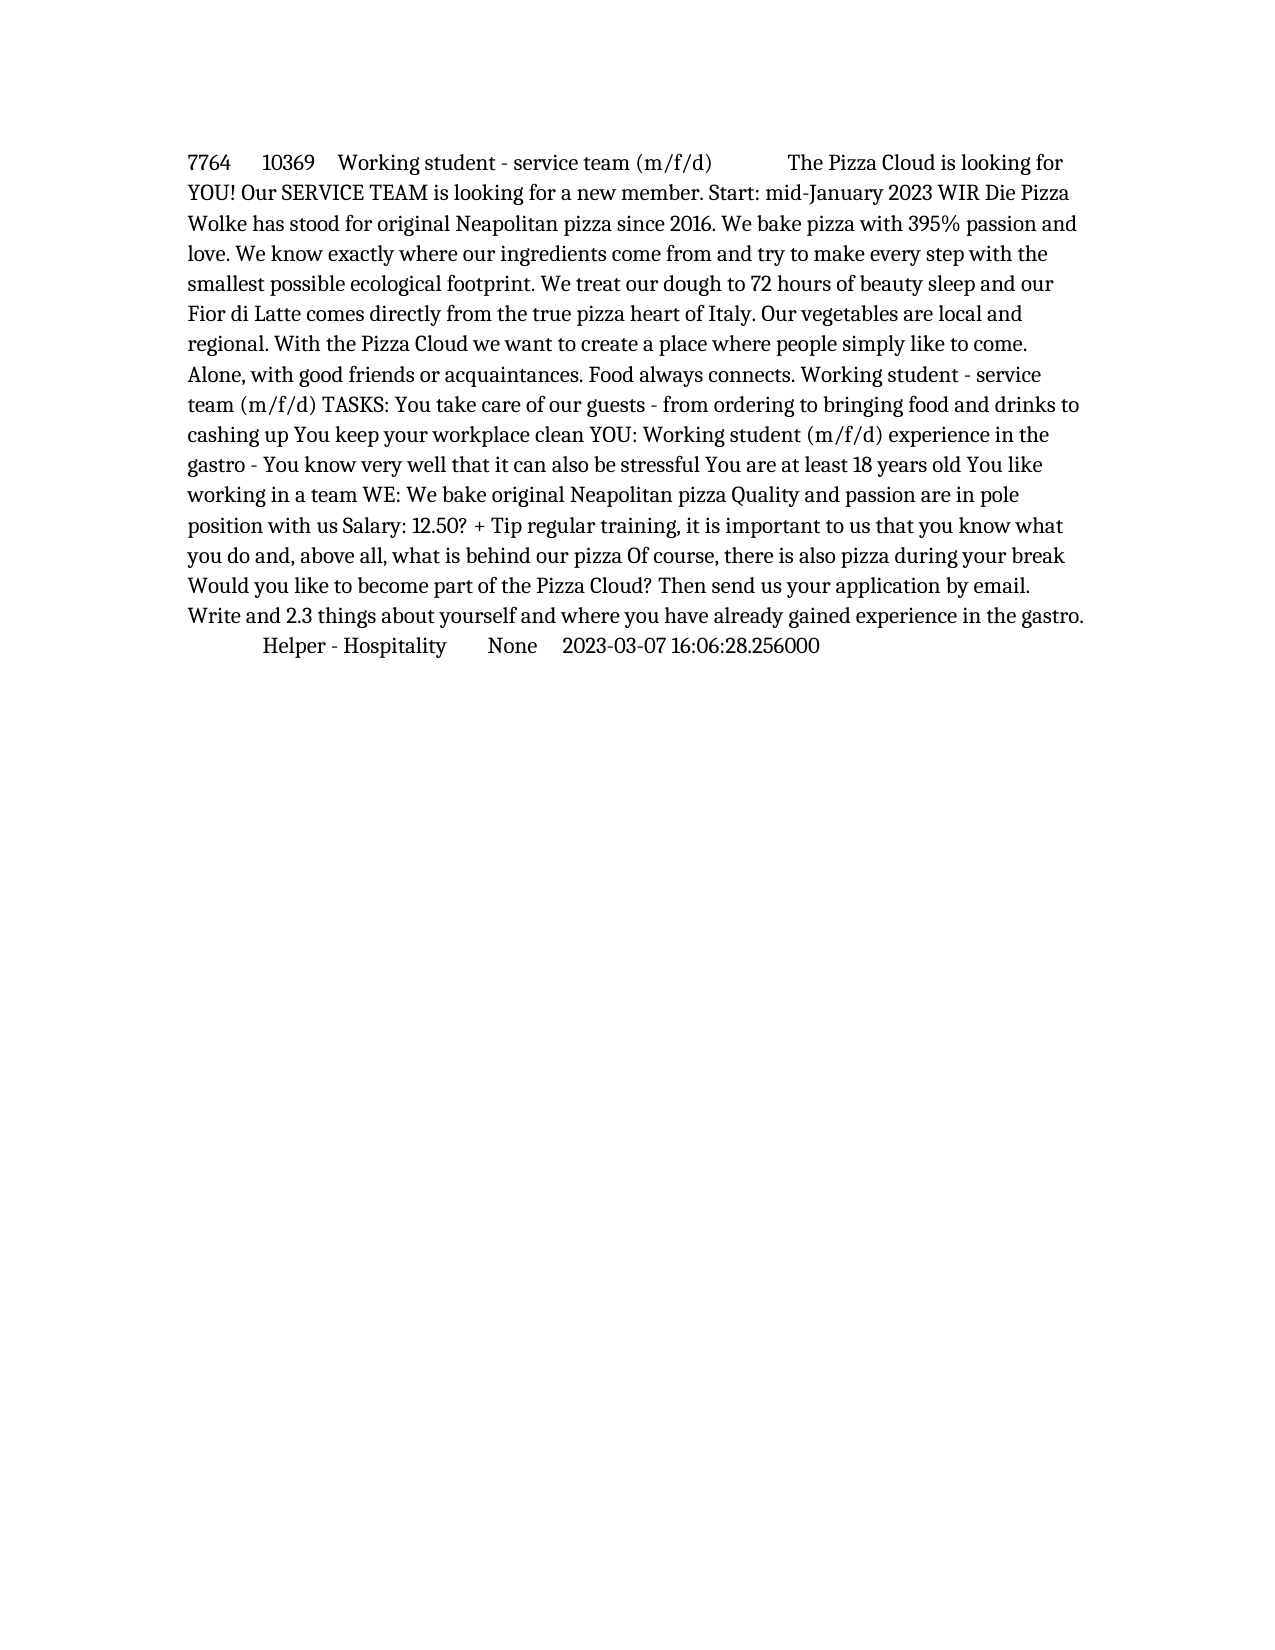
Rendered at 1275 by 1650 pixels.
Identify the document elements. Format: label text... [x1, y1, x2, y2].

text 7764 10369 Working student - service team (m/f/d) The Pizza Cloud is looking for YOU! Our SERVICE TEAM is looking for a new member. Start: mid-January 2023 WIR Die Pizza Wolke has stood for original Neapolitan pizza since 2016. We bake pizza with 395% passion and love. We know exactly where our ingredients come from and try to make every step with the smallest possible ecological footprint. We treat our dough to 72 hours of beauty sleep and our Fior di Latte comes directly from the true pizza heart of Italy. Our vegetables are local and regional. With the Pizza Cloud we want to create a place where people simply like to come. Alone, with good friends or acquaintances. Food always connects. Working student - service team (m/f/d) TASKS: You take care of our guests - from ordering to bringing food and drinks to cashing up You keep your workplace clean YOU: Working student (m/f/d) experience in the gastro - You know very well that it can also be stressful You are at least 18 years old You like working in a team WE: We bake original Neapolitan pizza Quality and passion are in pole position with us Salary: 12.50? + Tip regular training, it is important to us that you know what you do and, above all, what is behind our pizza Of course, there is also pizza during your break Would you like to become part of the Pizza Cloud? Then send us your application by email. Write and 2.3 things about yourself and where you have already gained experience in the gastro. Helper - Hospitality None 2023-03-07 16:06:28.256000 [187, 150, 1087, 690]
